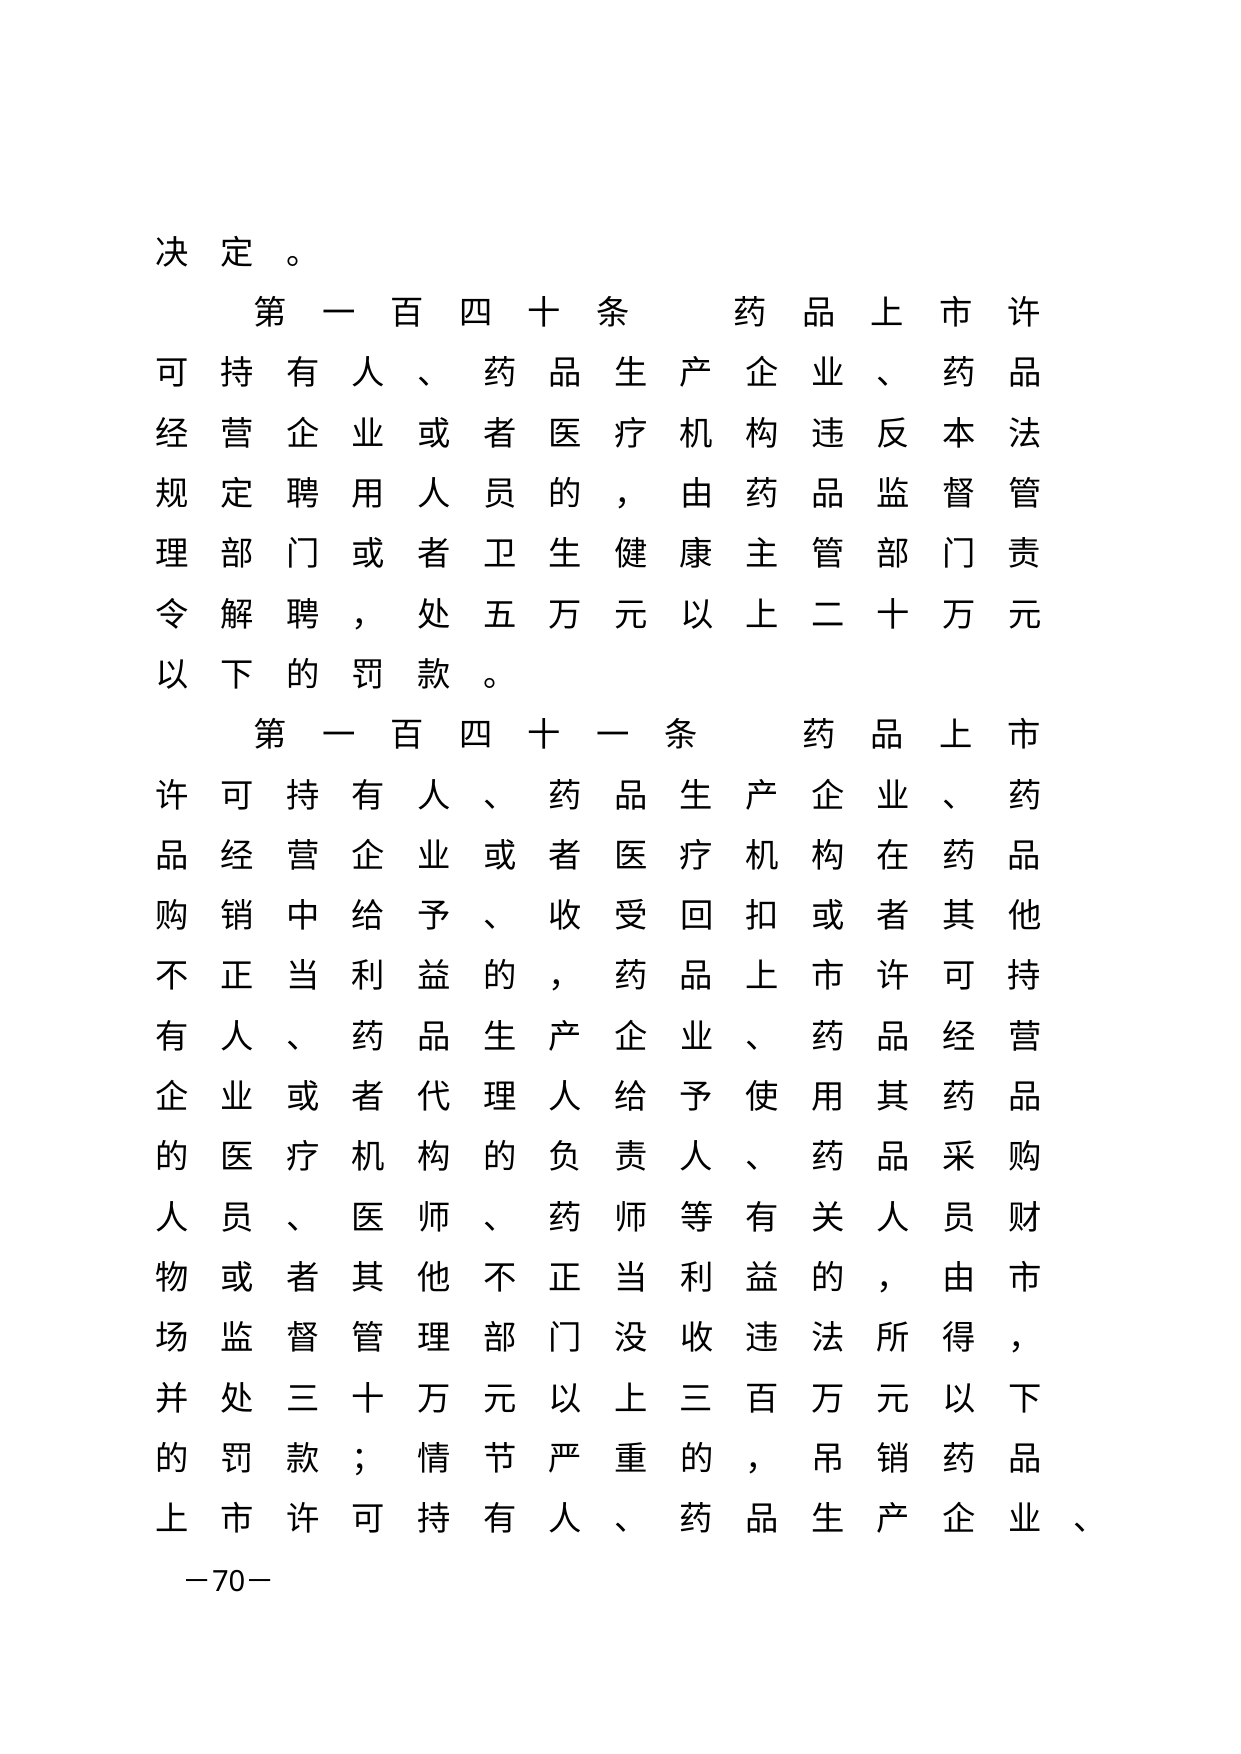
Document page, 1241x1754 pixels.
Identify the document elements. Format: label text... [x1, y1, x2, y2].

text 第一百四十条 药品上市许可持有人、药品生产企业、药品经营企业或者医疗机构违反本法规定聘用人员的，由药品监督管理部门或者卫生健康主管部门责令解聘，处五万元以上二十万元以下的罚款。 [155, 280, 1073, 702]
text 第一百三十九条 本法第一百一十五条至第一百三十八条规定的行政处罚，由县级以上人民政府药品监督管理部门按照职责分工决定；撤销许可、吊销许可证件的，由原批准、发证的部门决定。 [155, 219, 1073, 280]
